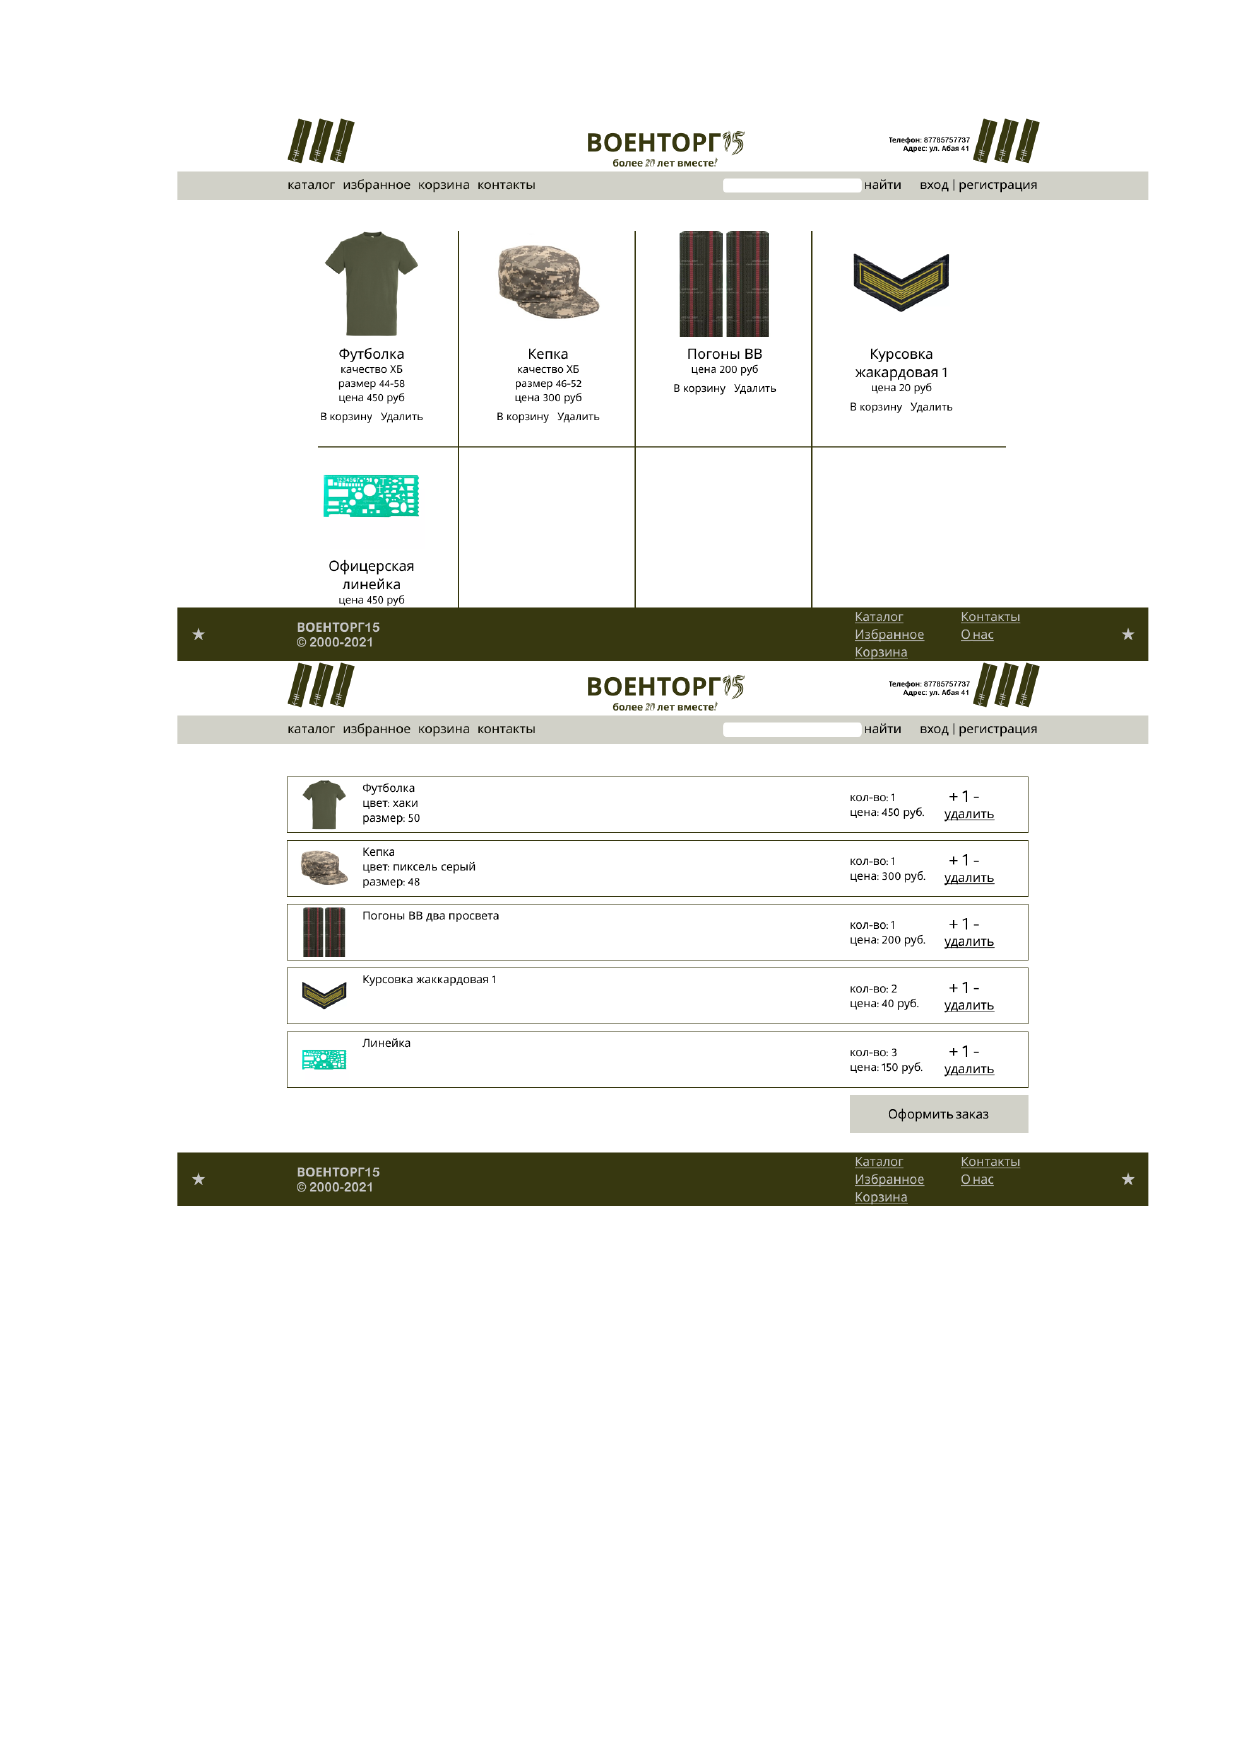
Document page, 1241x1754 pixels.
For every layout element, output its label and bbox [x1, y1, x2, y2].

picture [177, 662, 1149, 1206]
picture [177, 118, 1149, 661]
